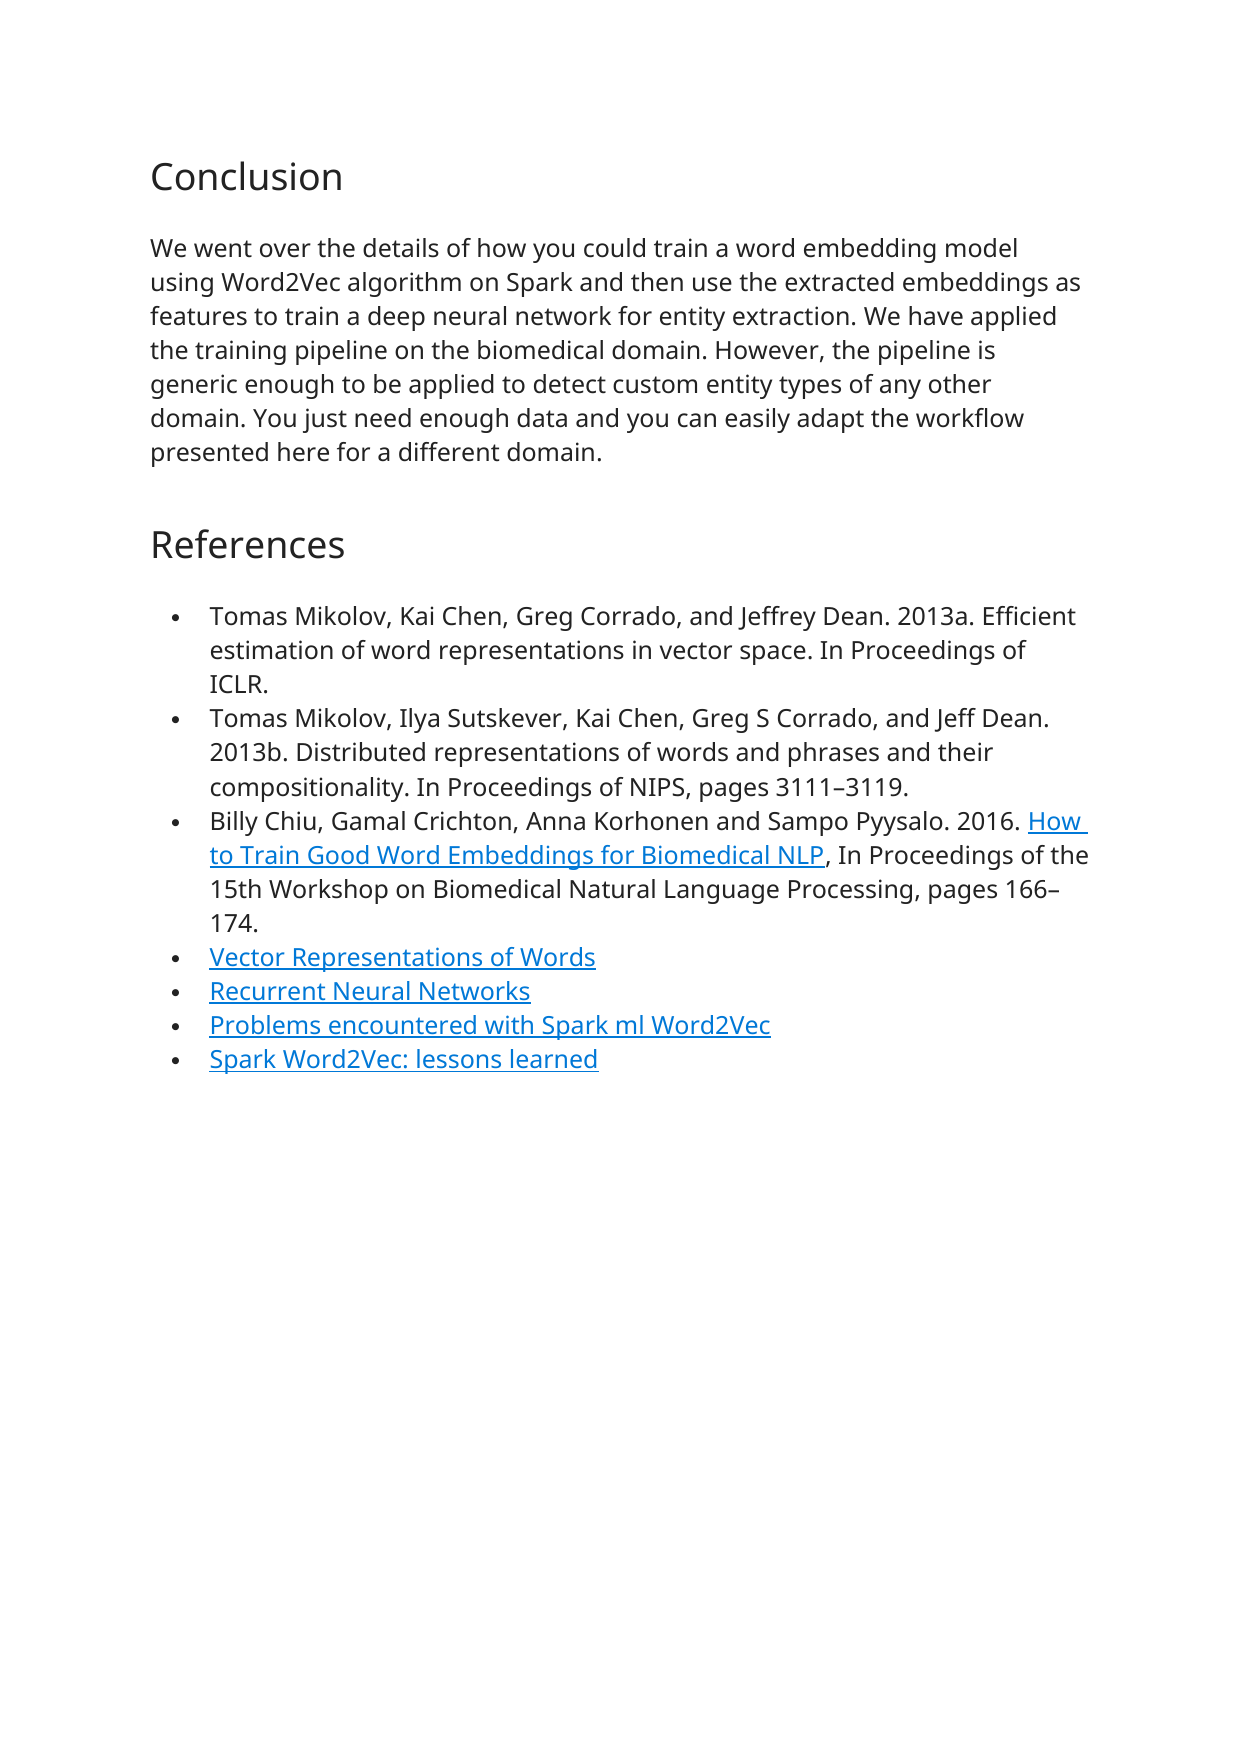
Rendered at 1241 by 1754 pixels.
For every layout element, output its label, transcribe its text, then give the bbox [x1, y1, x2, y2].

text Conclusion [150, 150, 1090, 201]
list Problems encountered with Spark ml Word2Vec [172, 1008, 1090, 1042]
list Billy Chiu, Gamal Crichton, Anna Korhonen and Sampo Pyysalo. 2016. How to Train Good Word Embeddings for Biomedical NLP, In Proceedings of the 15th Workshop on Biomedical Natural Language Processing, pages 166–174. [172, 803, 1090, 939]
list Recurrent Neural Networks [172, 973, 1090, 1008]
list Spark Word2Vec: lessons learned [172, 1042, 1090, 1076]
list Tomas Mikolov, Kai Chen, Greg Corrado, and Jeffrey Dean. 2013a. Efficient estimation of word representations in vector space. In Proceedings of ICLR. [172, 599, 1090, 701]
list Vector Representations of Words [172, 939, 1090, 973]
list Tomas Mikolov, Ilya Sutskever, Kai Chen, Greg S Corrado, and Jeff Dean. 2013b. Distributed representations of words and phrases and their compositionality. In Proceedings of NIPS, pages 3111–3119. [172, 701, 1090, 803]
text References [150, 519, 1090, 570]
text We went over the details of how you could train a word embedding model using Word2Vec algorithm on Spark and then use the extracted embeddings as features to train a deep neural network for entity extraction. We have applied the training pipeline on the biomedical domain. However, the pipeline is generic enough to be applied to detect custom entity types of any other domain. You just need enough data and you can easily adapt the workflow presented here for a different domain. [150, 230, 1090, 469]
